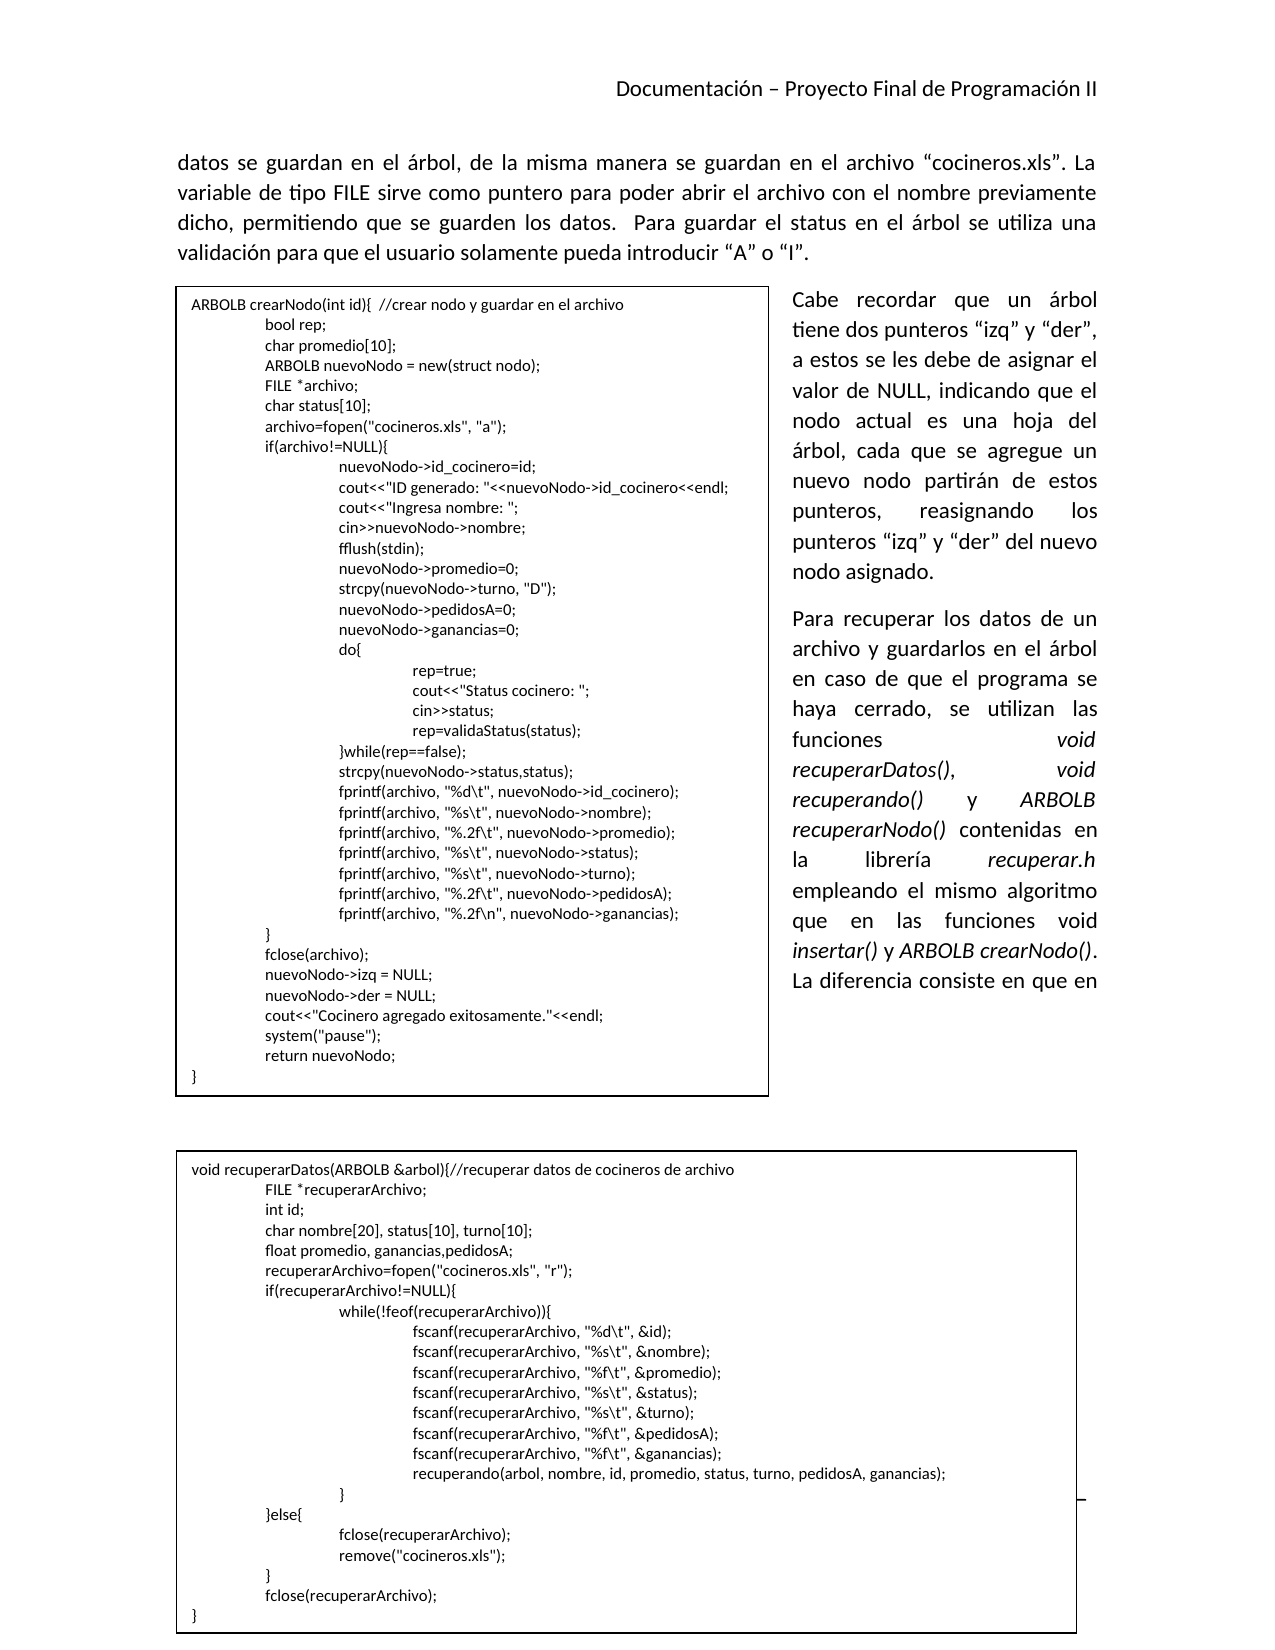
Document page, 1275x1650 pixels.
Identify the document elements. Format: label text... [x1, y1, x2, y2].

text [177, 148, 1098, 266]
text Cabe recordar que un árbol tiene dos punteros “izq” y “der”, a estos se les debe de asignar el valor de NULL, indicando que el nodo actual es una hoja del árbol, cada que se agregue un nuevo nodo partirán de estos punteros, reasignando los punteros “izq” y “der” del nuevo nodo asignado. [177, 285, 1098, 585]
text Para recuperar los datos de un archivo y guardarlos en el árbol en caso de que el programa se haya cerrado, se utilizan las funciones void recuperarDatos(), void recuperando() y ARBOLB recuperarNodo() contenidas en la librería recuperar.h empleando el mismo algoritmo que en las funciones void insertar() y ARBOLB crearNodo(). La diferencia consiste en que en la función void recuperarDatos() primeramente se crea una variable de tipo FILE con un apuntador llamado recuperarArchivo. [769, 604, 1098, 994]
